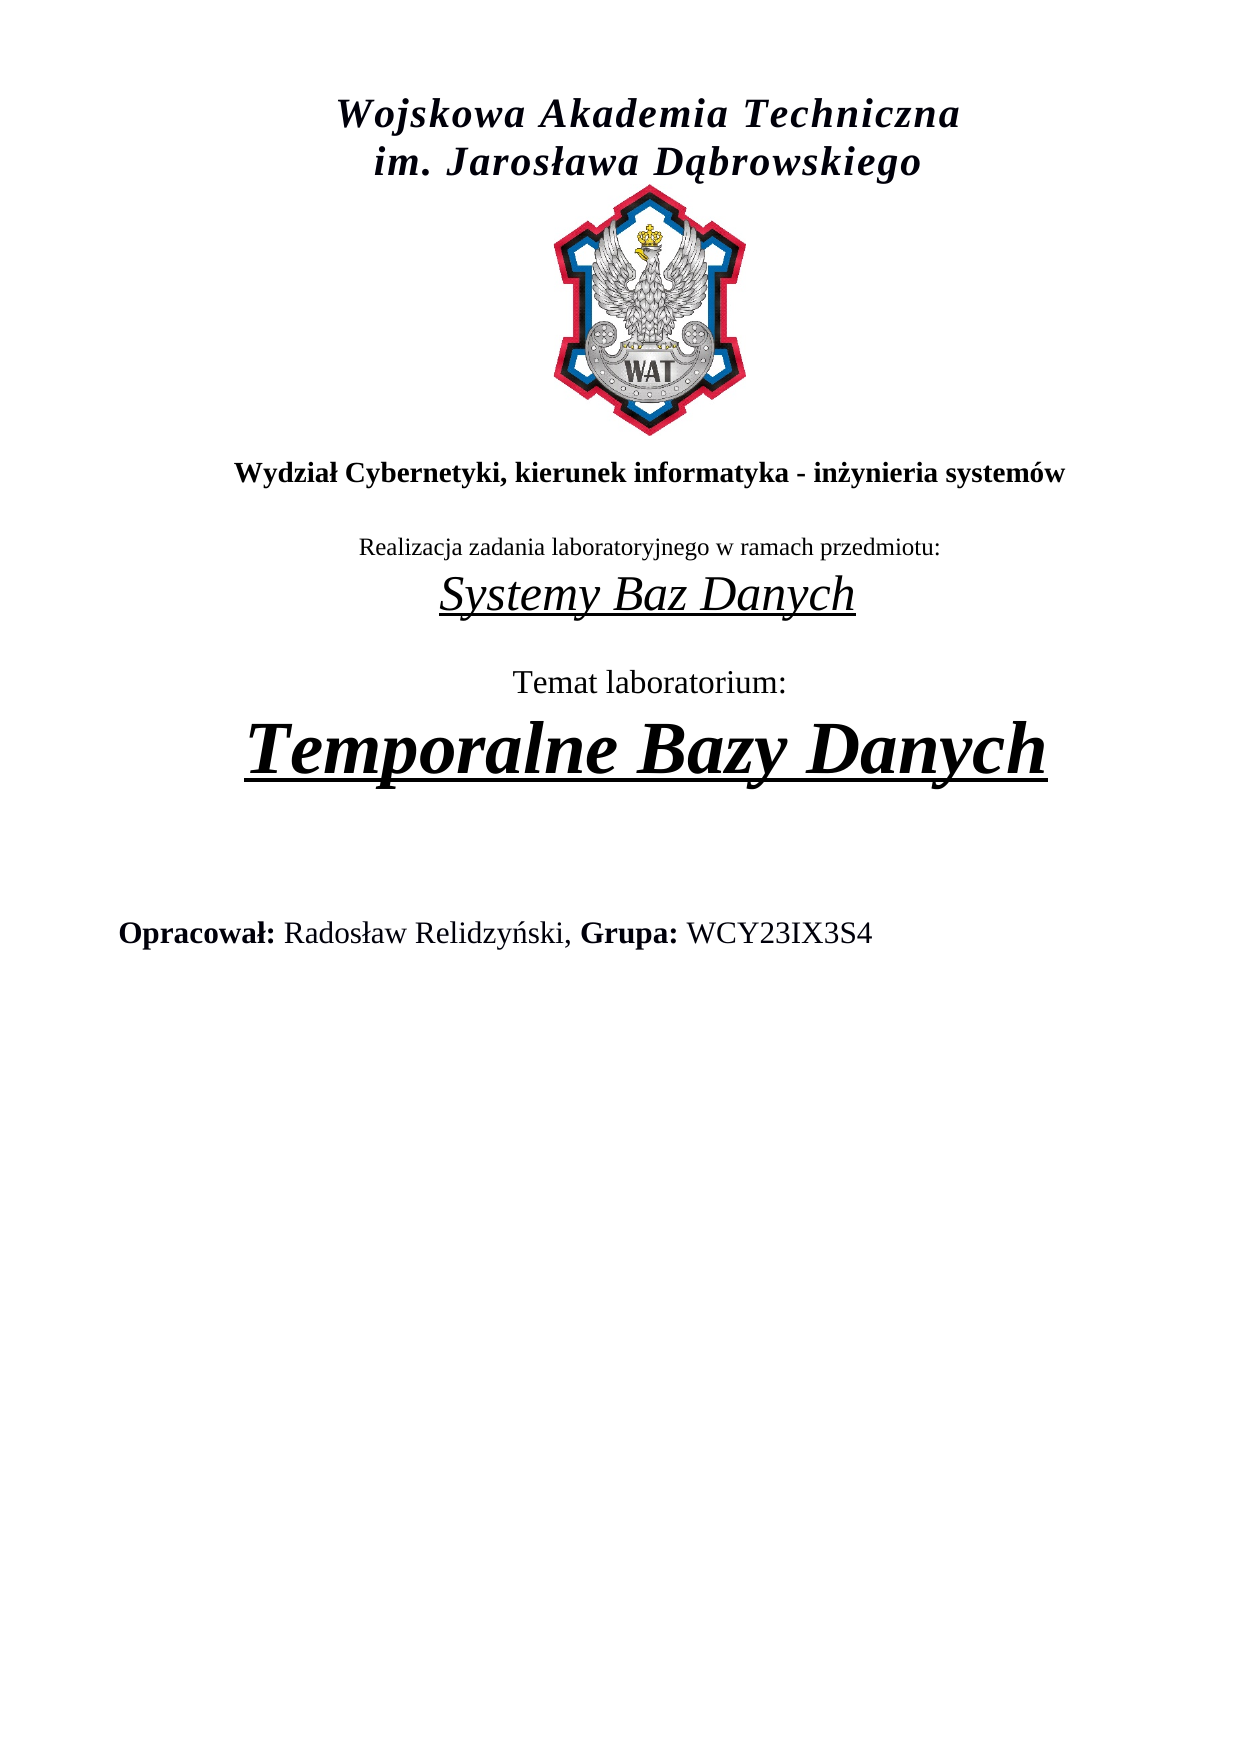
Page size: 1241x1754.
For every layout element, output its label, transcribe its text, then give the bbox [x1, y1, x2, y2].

text Wojskowa Akademia Techniczna [118, 89, 1181, 137]
text Temporalne Bazy Danych [118, 703, 1181, 790]
picture [553, 184, 746, 436]
text Temat laboratorium: [118, 662, 1181, 700]
text Systemy Baz Danych [118, 563, 1181, 621]
text Realizacja zadania laboratoryjnego w ramach przedmiotu: [118, 532, 1181, 561]
text Opracował: Radosław Relidzyński, Grupa: WCY23IX3S4 [118, 914, 1181, 950]
text Wydział Cybernetyki, kierunek informatyka - inżynieria systemów [118, 455, 1181, 488]
text im. Jarosława Dąbrowskiego [118, 137, 1181, 184]
